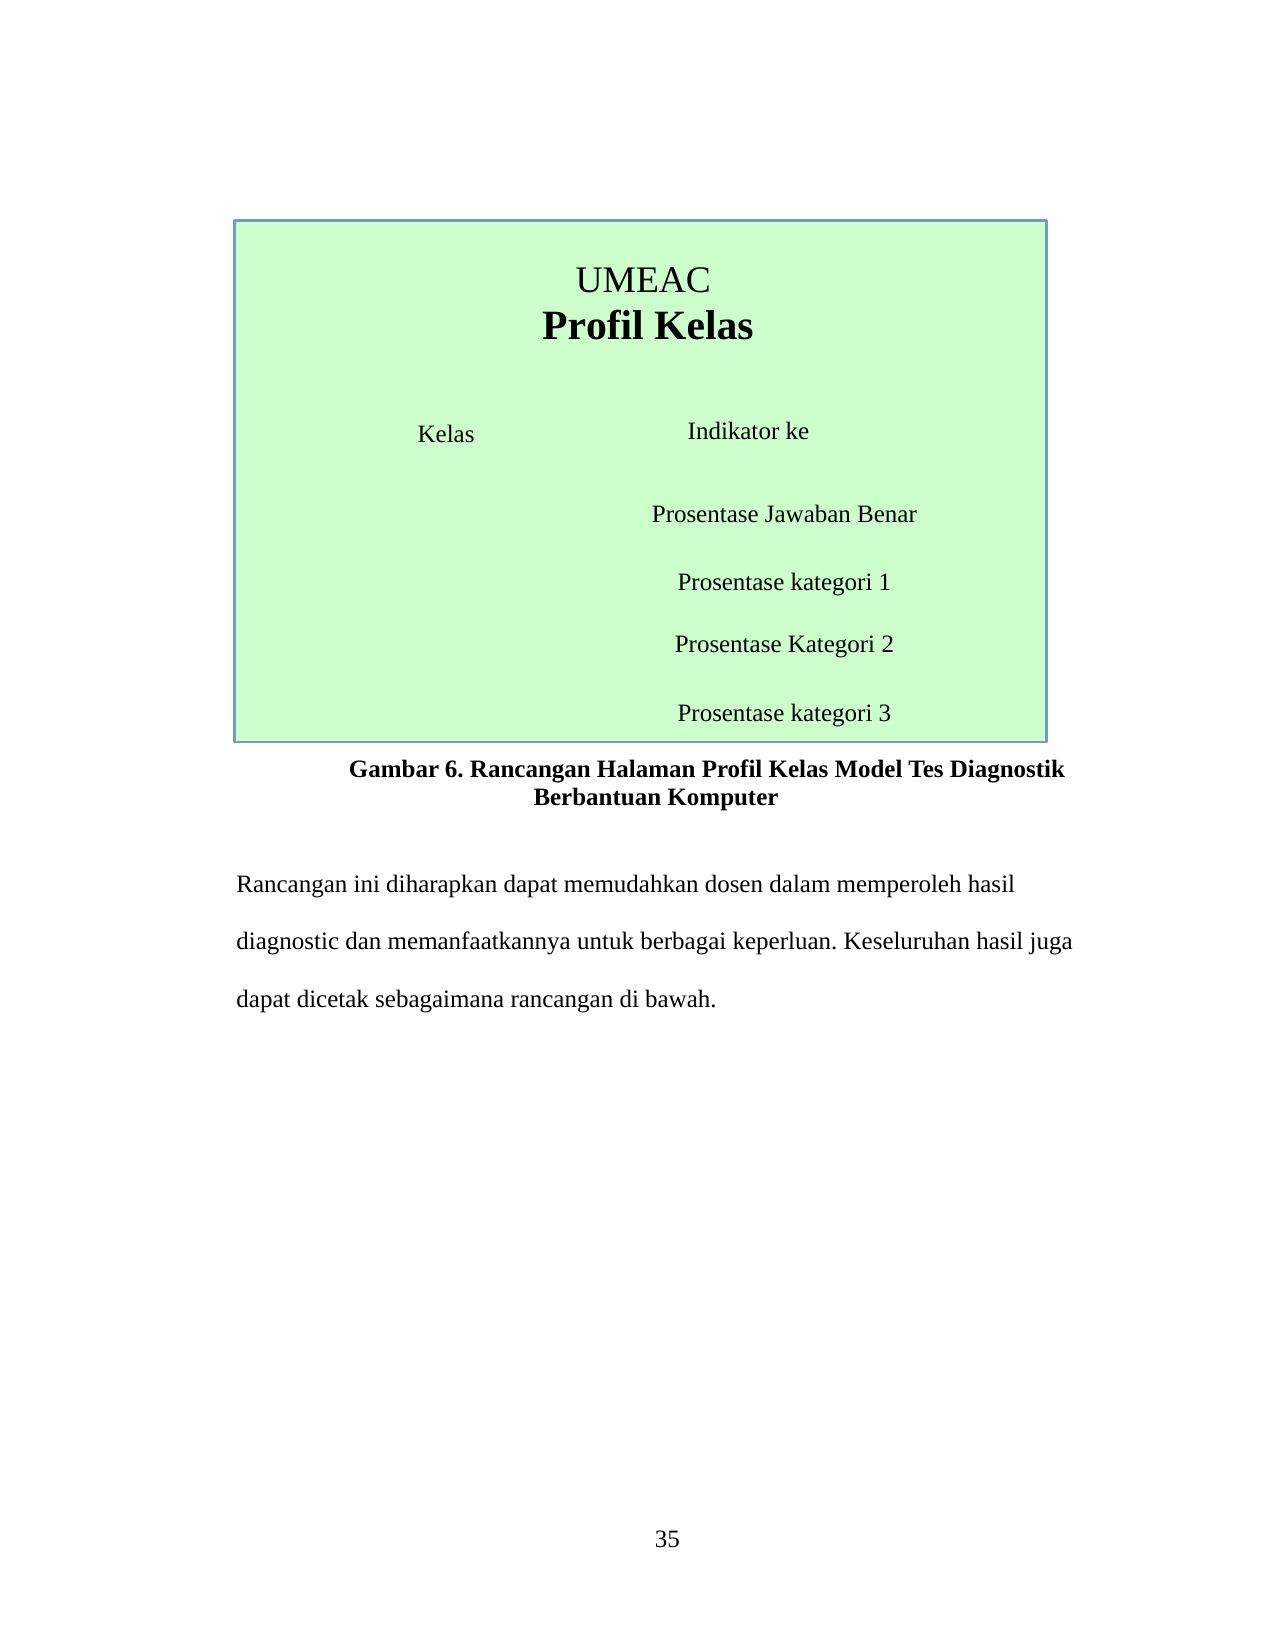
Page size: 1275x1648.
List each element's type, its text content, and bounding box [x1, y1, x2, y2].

text Gambar 6. Rancangan Halaman Profil Kelas Model Tes Diagnostik Berbantuan Komputer [214, 754, 1098, 811]
text Rancangan ini diharapkan dapat memudahkan dosen dalam memperoleh hasil diagnostic dan memanfaatkannya untuk berbagai keperluan. Keseluruhan hasil juga dapat dicetak sebagaimana rancangan di bawah. [236, 869, 1098, 1012]
